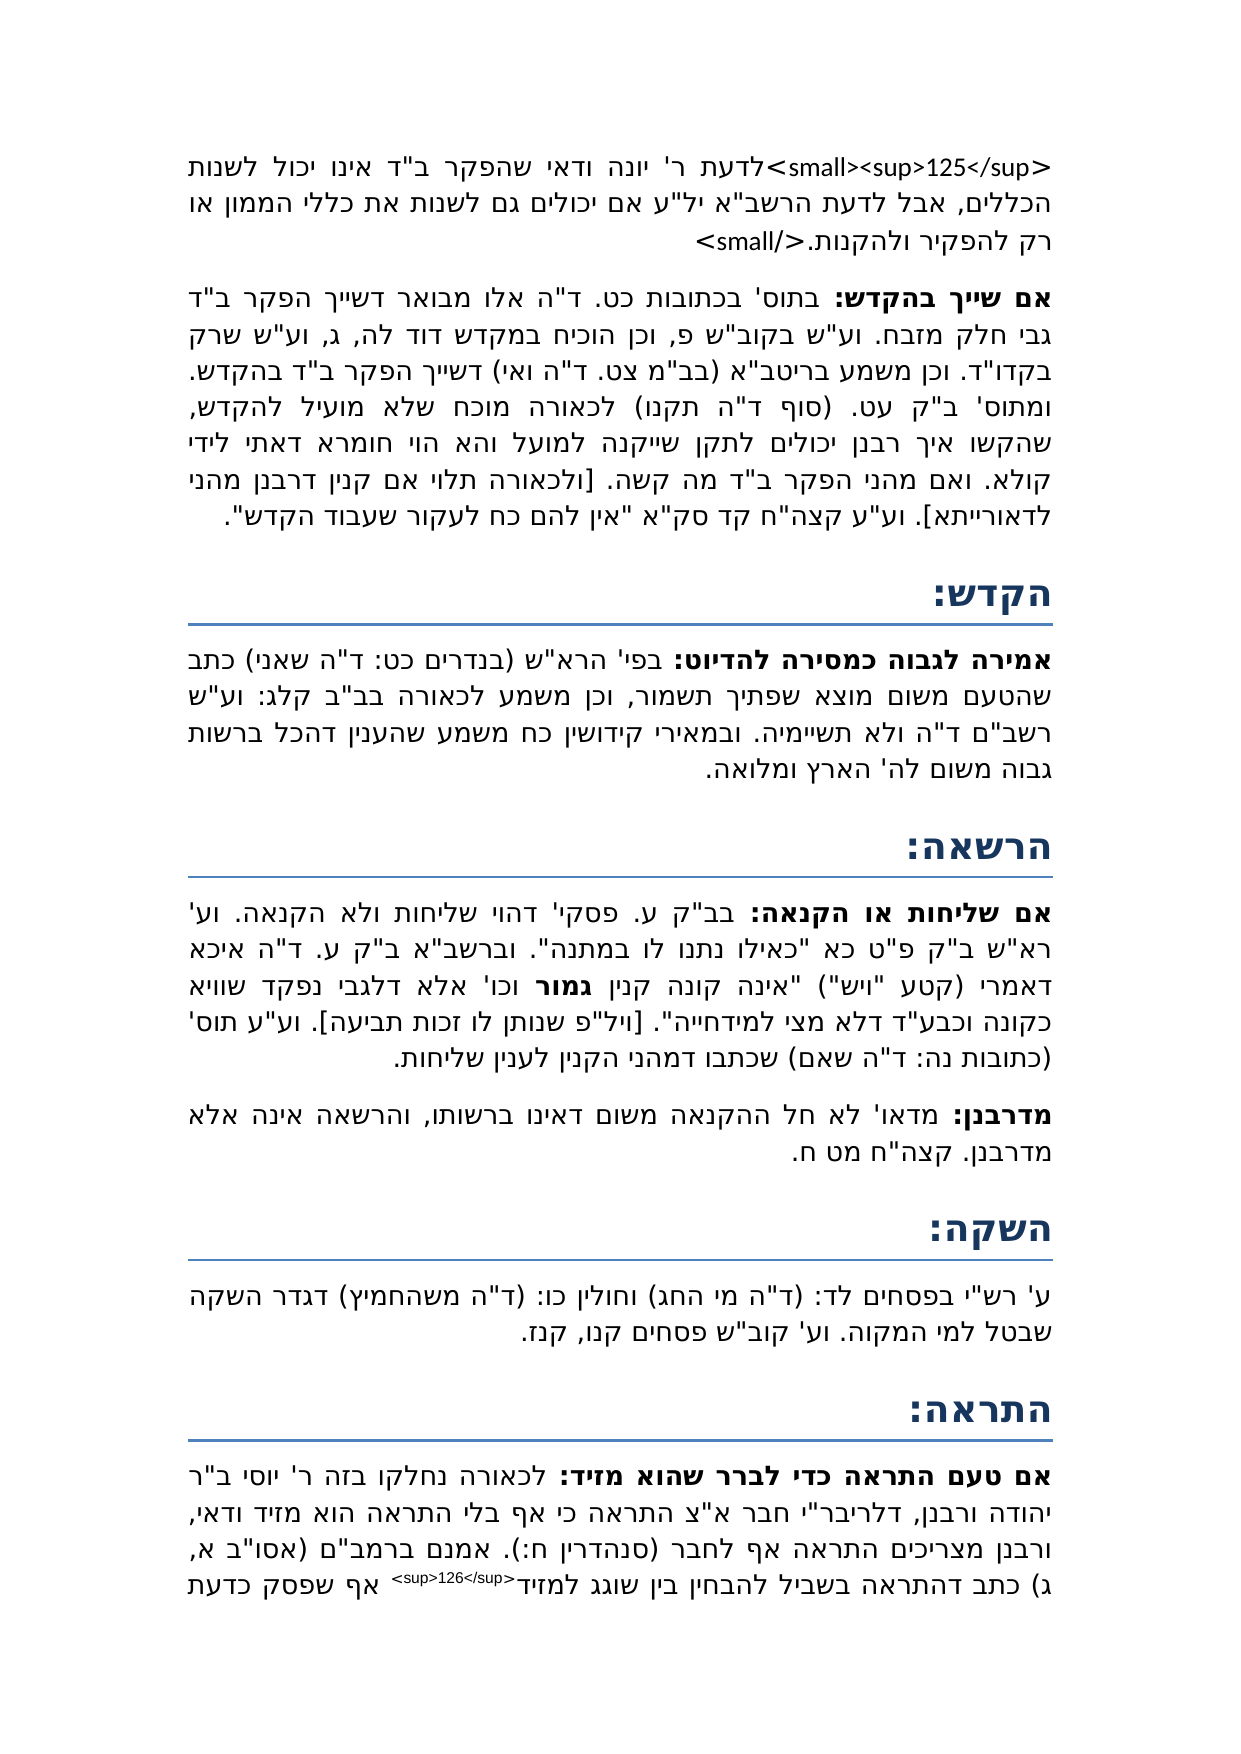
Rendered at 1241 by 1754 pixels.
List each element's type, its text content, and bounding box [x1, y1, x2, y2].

subtitle התראה: [187, 1388, 1053, 1442]
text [187, 1461, 1053, 1601]
text אם שייך בהקדש: בתוס' בכתובות כט. ד"ה אלו מבואר דשייך הפקר ב"ד גבי חלק מזבח. וע"ש בקוב"ש פ, וכן הוכיח במקדש דוד לה, ג, וע"ש שרק בקדו"ד. וכן משמע בריטב"א (בב"מ צט. ד"ה ואי) דשייך הפקר ב"ד בהקדש. ומתוס' ב"ק עט. (סוף ד"ה תקנו) לכאורה מוכח שלא מועיל להקדש, שהקשו איך רבנן יכולים לתקן שייקנה למועל והא הוי חומרא דאתי לידי קולא. ואם מהני הפקר ב"ד מה קשה. [ולכאורה תלוי אם קנין דרבנן מהני לדאורייתא]. וע"ע קצה"ח קד סק"א "אין להם כח לעקור שעבוד הקדש". [187, 283, 1053, 532]
text ע' רש"י בפסחים לד: (ד"ה מי החג) וחולין כו: (ד"ה משהחמיץ) דגדר השקה שבטל למי המקוה. וע' קוב"ש פסחים קנו, קנז. [187, 1280, 1053, 1348]
subtitle הרשאה: [187, 824, 1053, 878]
text אמירה לגבוה כמסירה להדיוט: בפי' הרא"ש (בנדרים כט: ד"ה שאני) כתב שהטעם משום מוצא שפתיך תשמור, וכן משמע לכאורה בב"ב קלג: וע"ש רשב"ם ד"ה ולא תשיימיה. ובמאירי קידושין כח משמע שהענין דהכל ברשות גבוה משום לה' הארץ ומלואה. [187, 644, 1053, 785]
subtitle הקדש: [187, 571, 1053, 626]
subtitle השקה: [187, 1207, 1053, 1261]
text <small><sup>125</sup>לדעת ר' יונה ודאי שהפקר ב"ד אינו יכול לשנות הכללים, אבל לדעת הרשב"א יל"ע אם יכולים גם לשנות את כללי הממון או רק להפקיר ולהקנות.</small> [187, 150, 1053, 257]
text מדרבנן: מדאו' לא חל ההקנאה משום דאינו ברשותו, והרשאה אינה אלא מדרבנן. קצה"ח מט ח. [187, 1099, 1053, 1167]
text אם שליחות או הקנאה: בב"ק ע. פסקי' דהוי שליחות ולא הקנאה. וע' רא"ש ב"ק פ"ט כא "כאילו נתנו לו במתנה". וברשב"א ב"ק ע. ד"ה איכא דאמרי (קטע "ויש") "אינה קונה קנין גמור וכו' אלא דלגבי נפקד שוויא כקונה וכבע"ד דלא מצי למידחייה". [ויל"פ שנותן לו זכות תביעה]. וע"ע תוס' (כתובות נה: ד"ה שאם) שכתבו דמהני הקנין לענין שליחות. [187, 897, 1053, 1074]
